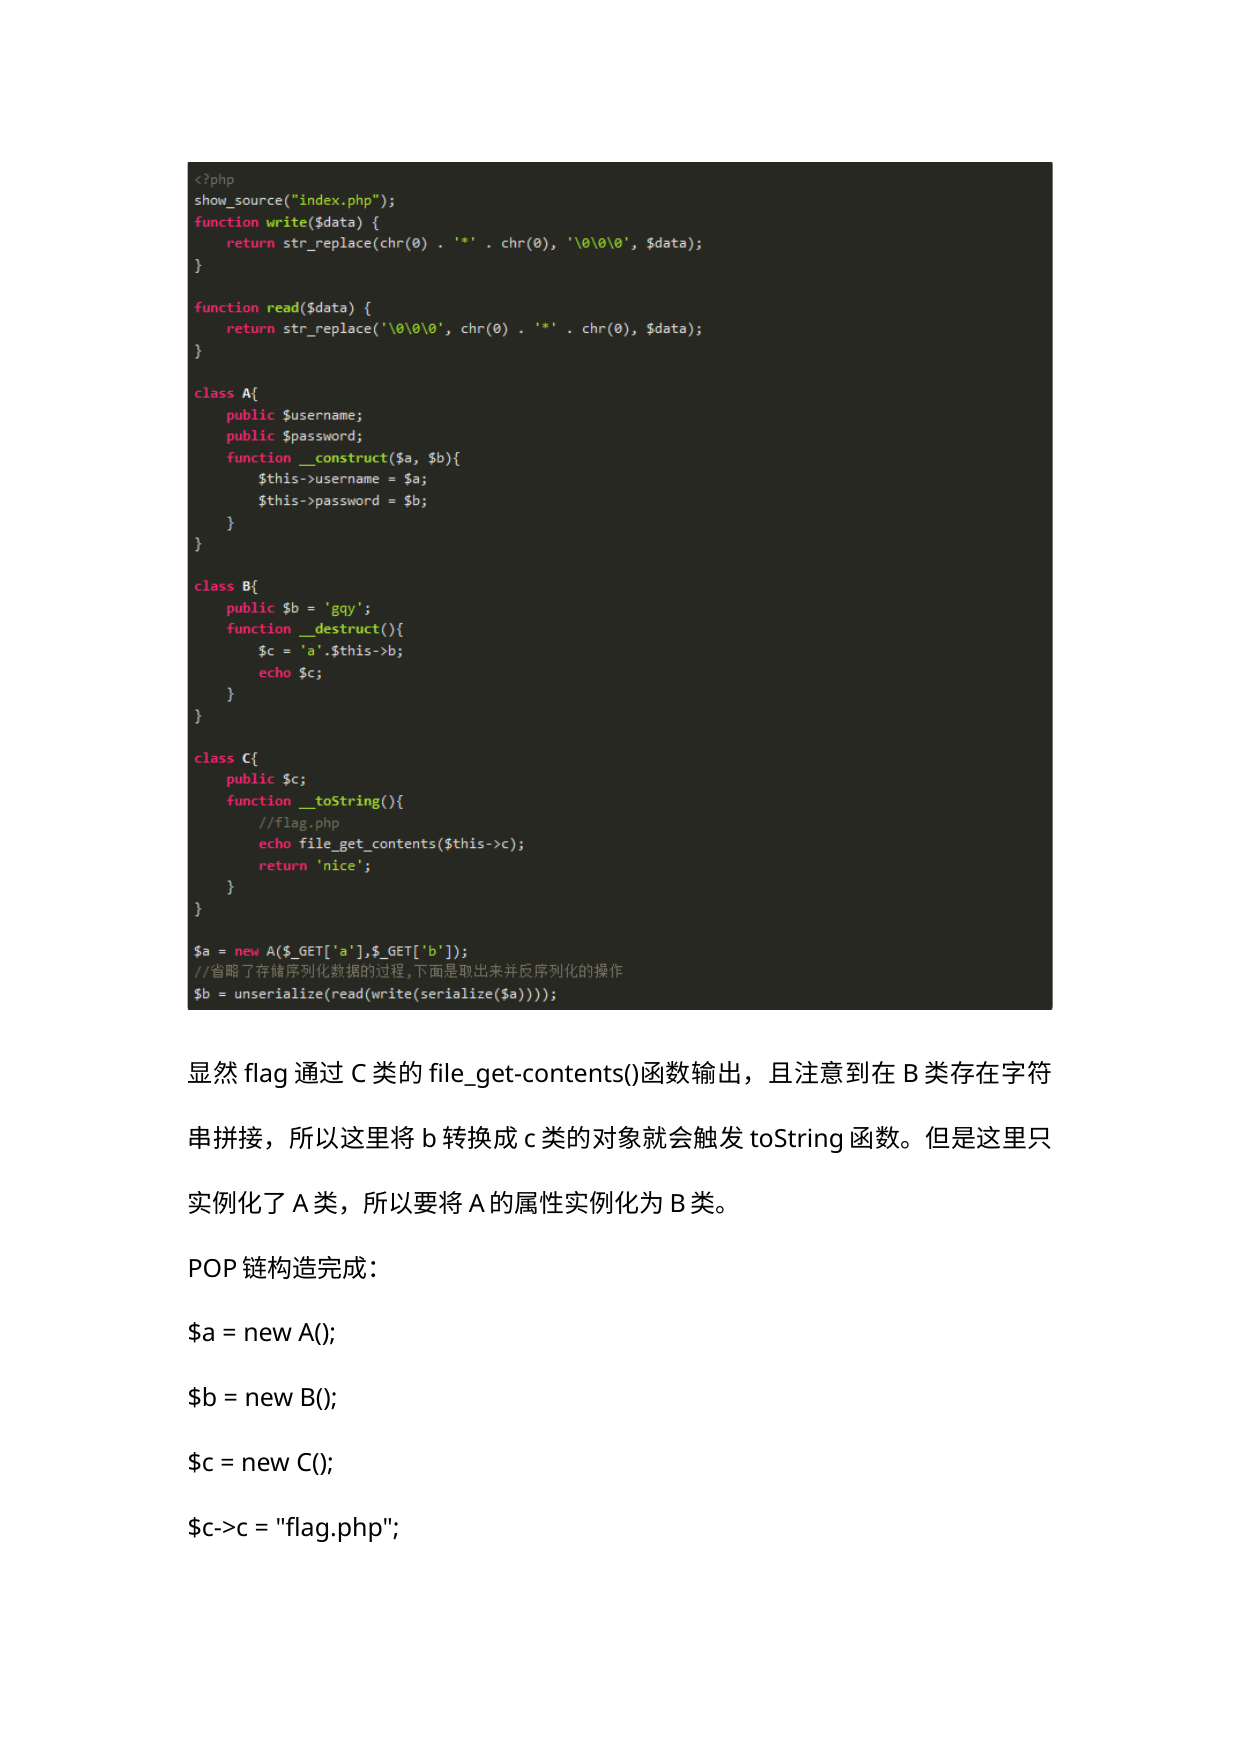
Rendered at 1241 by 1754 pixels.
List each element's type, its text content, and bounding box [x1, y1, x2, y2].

text $b = new B(); [187, 1364, 1053, 1429]
text $c->c = "flag.php"; [187, 1494, 1053, 1559]
text $c = new C(); [187, 1429, 1053, 1494]
text $a = new A(); [187, 1299, 1053, 1364]
picture [187, 162, 1053, 1010]
text 显然flag通过C类的file_get-contents()函数输出，且注意到在B类存在字符串拼接，所以这里将b转换成c类的对象就会触发toString函数。但是这里只实例化了A类，所以要将A的属性实例化为B类。 [187, 1039, 1053, 1234]
text POP链构造完成： [187, 1234, 1053, 1299]
